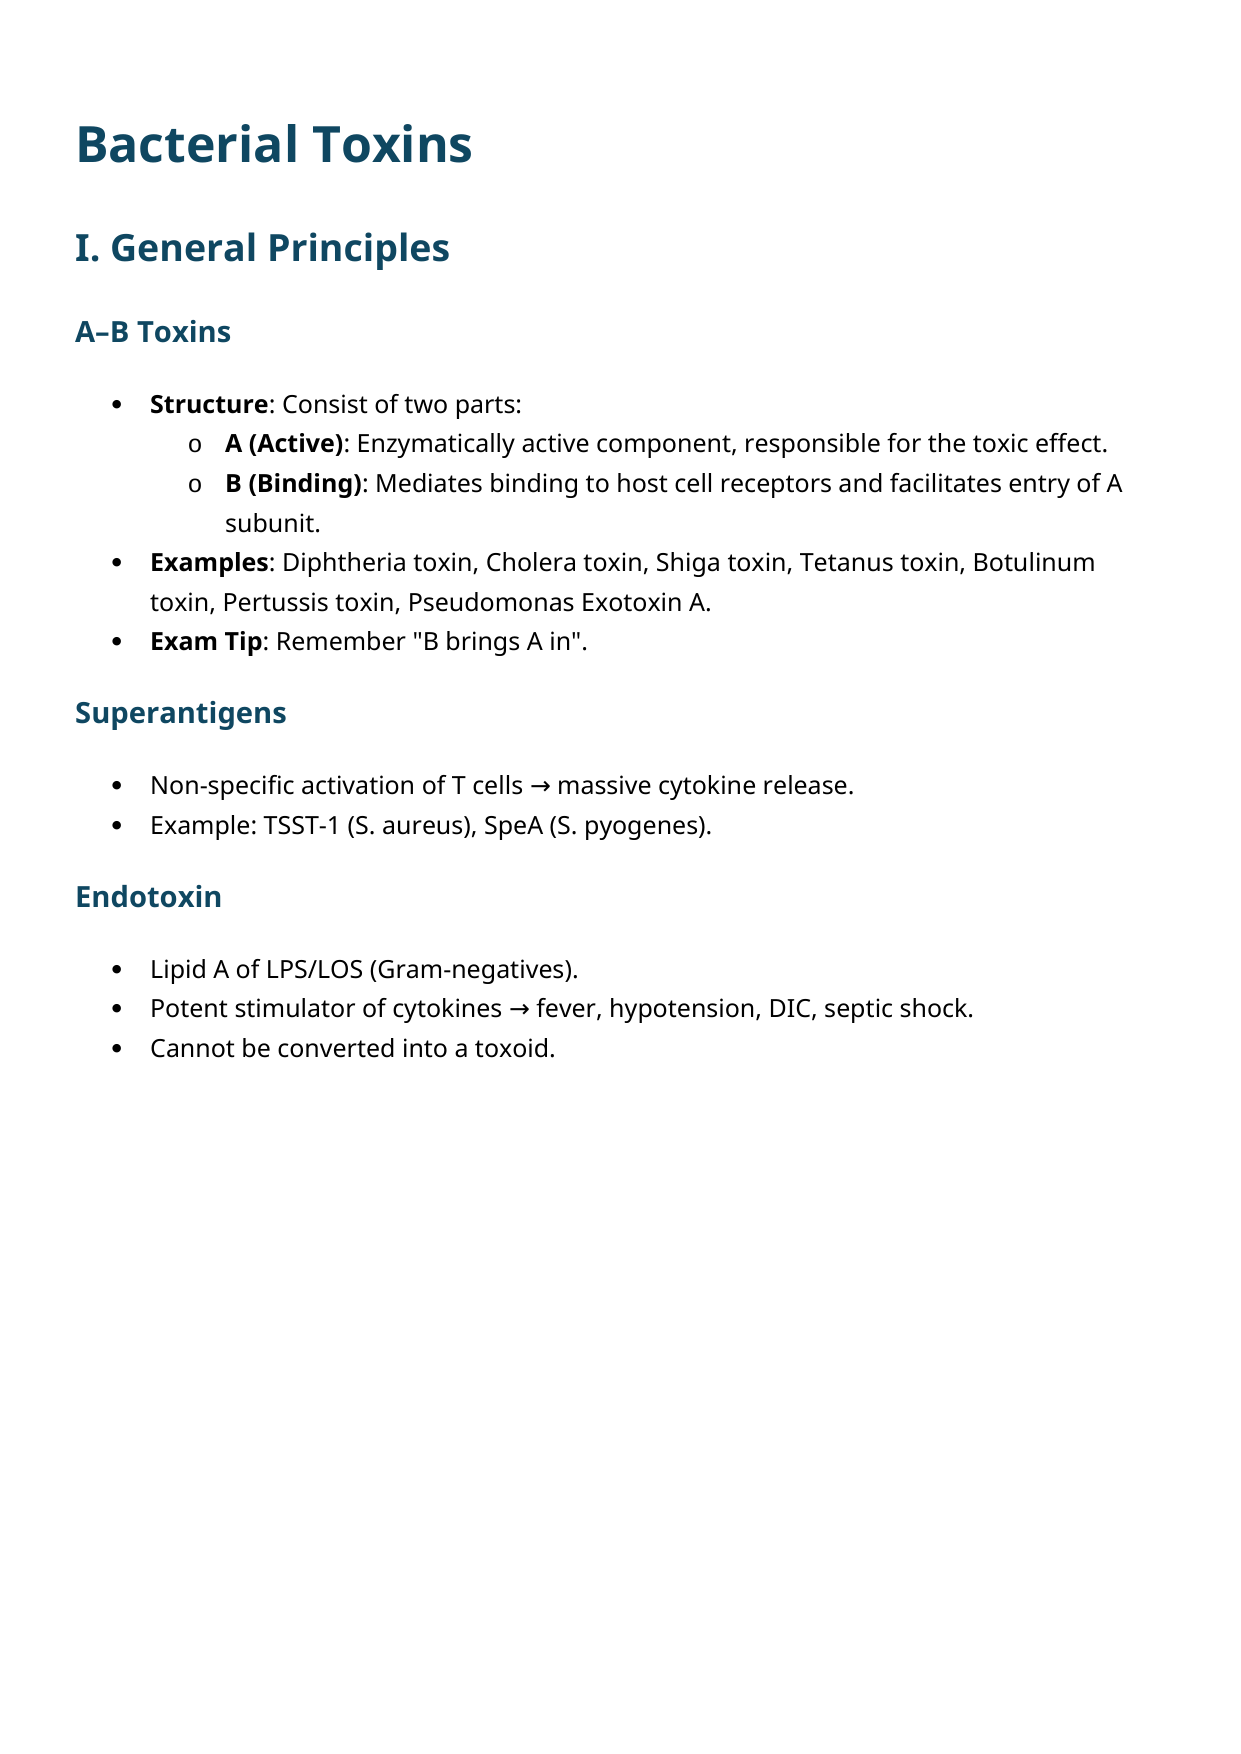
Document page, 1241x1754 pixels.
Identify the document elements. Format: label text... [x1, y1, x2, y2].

list Cannot be converted into a toxoid. [112, 1030, 1165, 1064]
subtitle I. General Principles [75, 221, 1165, 272]
list Structure: Consist of two parts: [112, 387, 1165, 421]
subtitle Superantigens [75, 693, 1165, 732]
subtitle Endotoxin [75, 876, 1165, 916]
subtitle A–B Toxins [75, 311, 1165, 351]
list B (Binding): Mediates binding to host cell receptors and facilitates entry of A subunit. [187, 466, 1165, 539]
list Exam Tip: Remember "B brings A in". [112, 624, 1165, 658]
list A (Active): Enzymatically active component, responsible for the toxic effect. [187, 426, 1165, 460]
list Example: TSST-1 (S. aureus), SpeA (S. pyogenes). [112, 807, 1165, 841]
subtitle Bacterial Toxins [75, 108, 1165, 177]
list Examples: Diphtheria toxin, Cholera toxin, Shiga toxin, Tetanus toxin, Botulinum toxin, Pertussis toxin, Pseudomonas Exotoxin A. [112, 545, 1165, 618]
list Non-specific activation of T cells → massive cytokine release. [112, 768, 1165, 802]
list Potent stimulator of cytokines → fever, hypotension, DIC, septic shock. [112, 991, 1165, 1025]
list Lipid A of LPS/LOS (Gram-negatives). [112, 951, 1165, 985]
